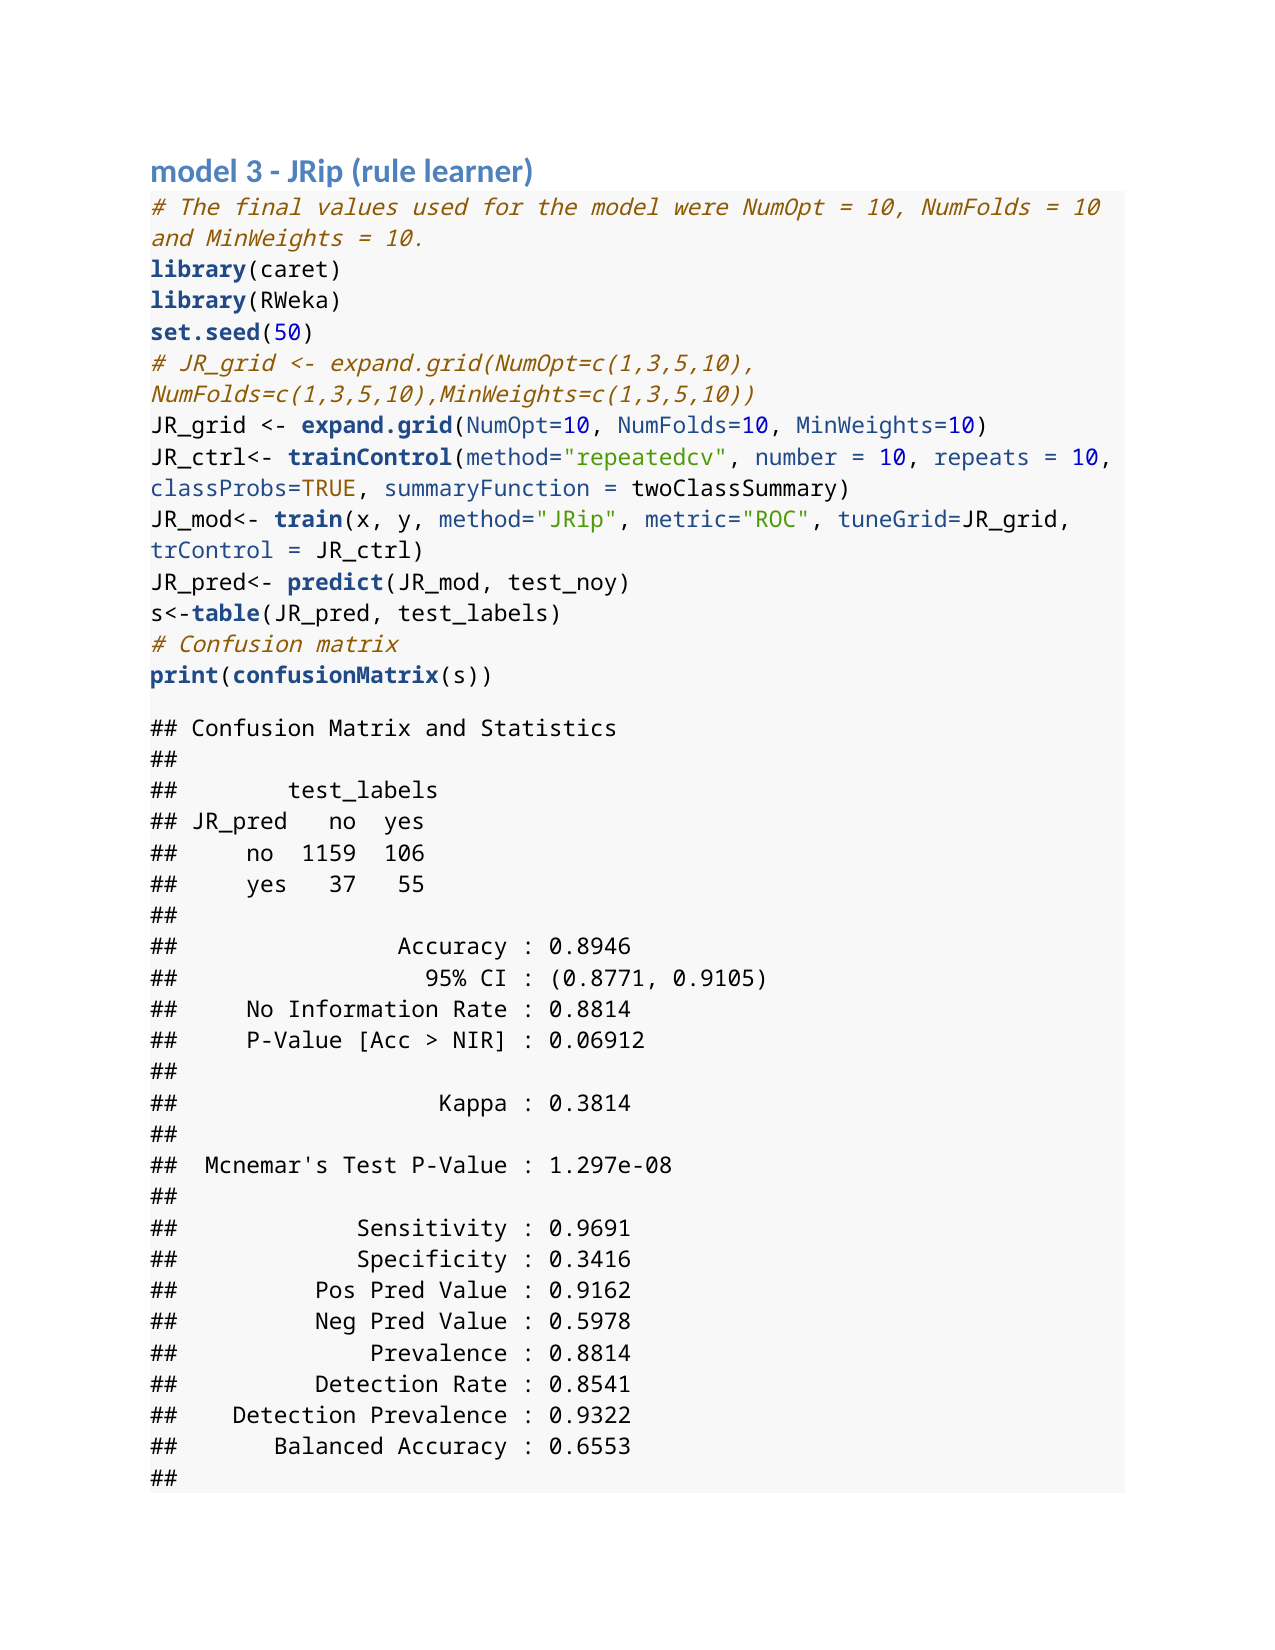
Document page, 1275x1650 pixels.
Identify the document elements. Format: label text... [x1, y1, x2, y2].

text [150, 712, 1125, 1493]
text # The final values used for the model were NumOpt = 10, NumFolds = 10 and MinWeights = 10. library(caret) library(RWeka) set.seed(50) # JR_grid <- expand.grid(NumOpt=c(1,3,5,10), NumFolds=c(1,3,5,10),MinWeights=c(1,3,5,10)) JR_grid <- expand.grid(NumOpt=10, NumFolds=10, MinWeights=10) JR_ctrl<- trainControl(method="repeatedcv", number = 10, repeats = 10, classProbs=TRUE, summaryFunction = twoClassSummary) JR_mod<- train(x, y, method="JRip", metric="ROC", tuneGrid=JR_grid, trControl = JR_ctrl) JR_pred<- predict(JR_mod, test_noy) s<-table(JR_pred, test_labels) # Confusion matrix print(confusionMatrix(s)) [150, 191, 1125, 691]
subtitle model 3 - JRip (rule learner) [150, 150, 1125, 191]
